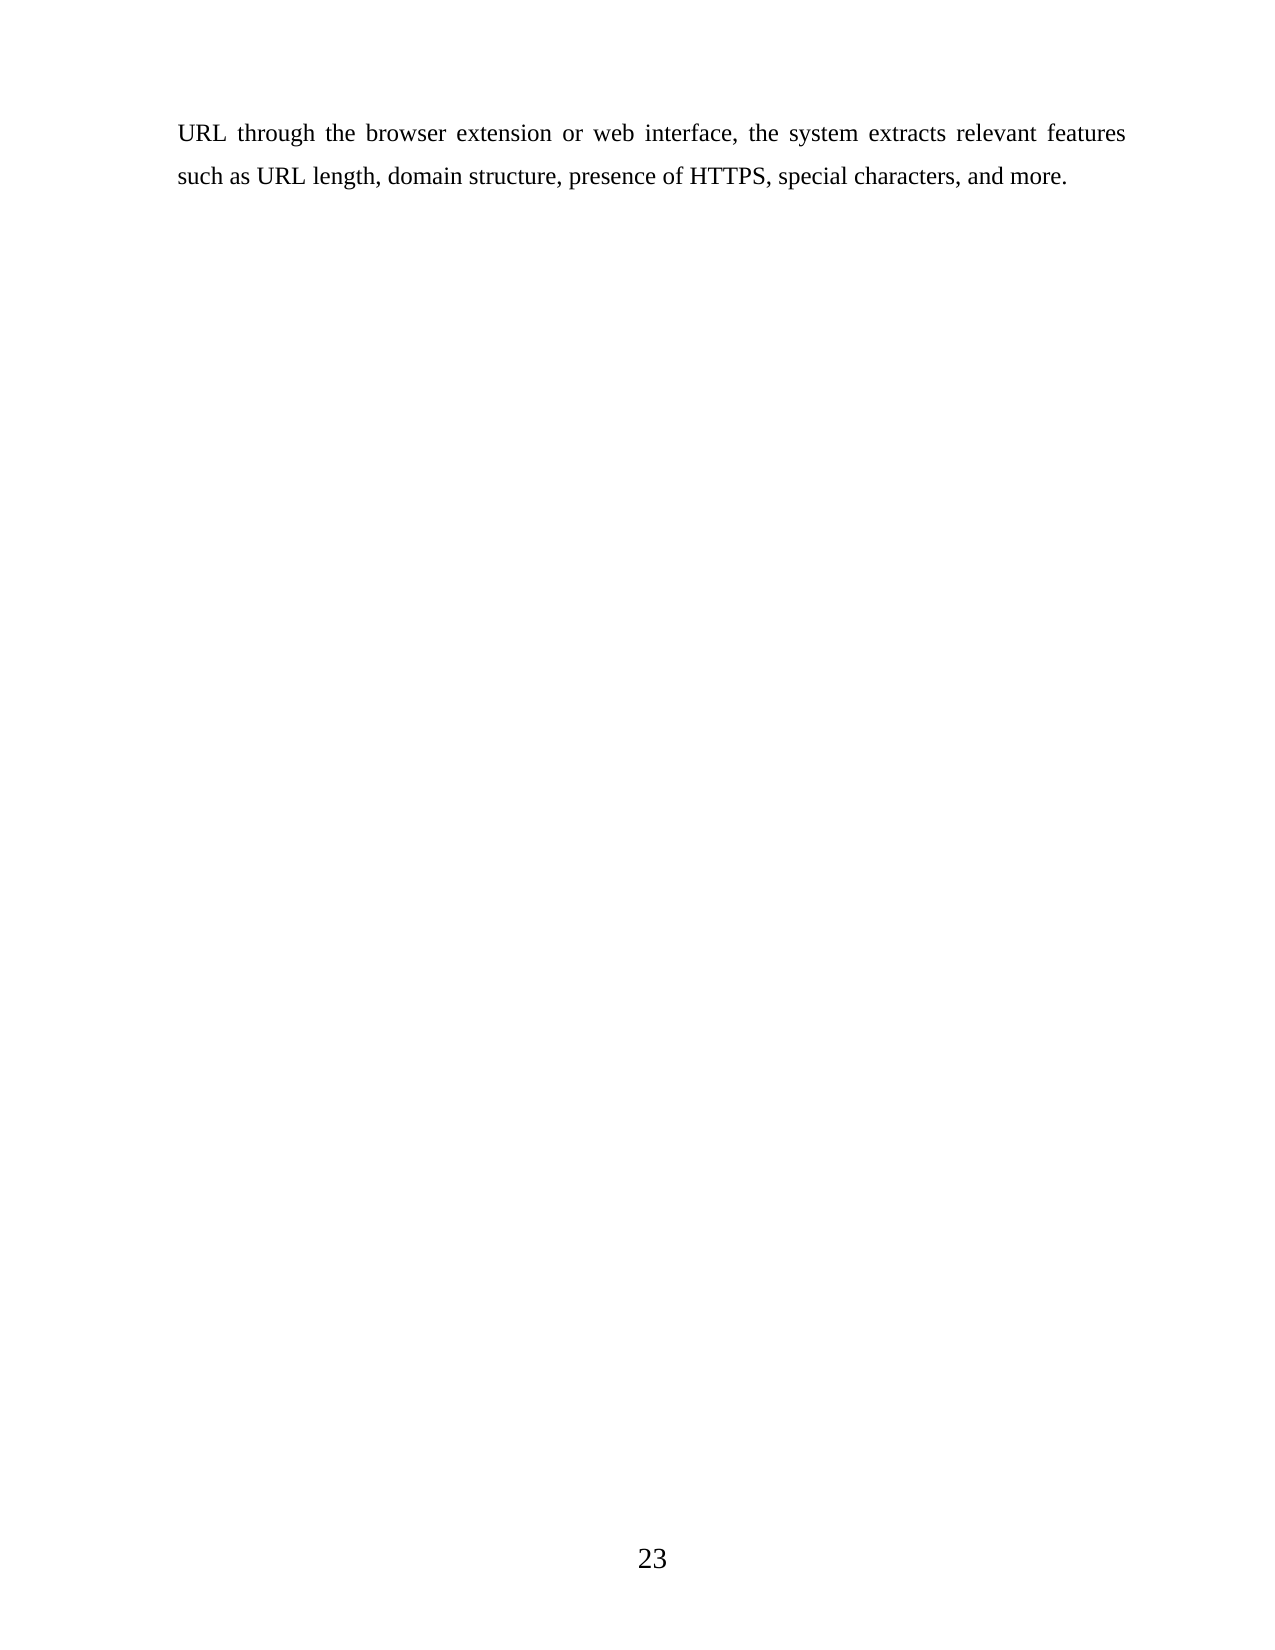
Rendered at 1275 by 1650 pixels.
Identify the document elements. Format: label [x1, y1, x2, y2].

text [177, 118, 1127, 190]
